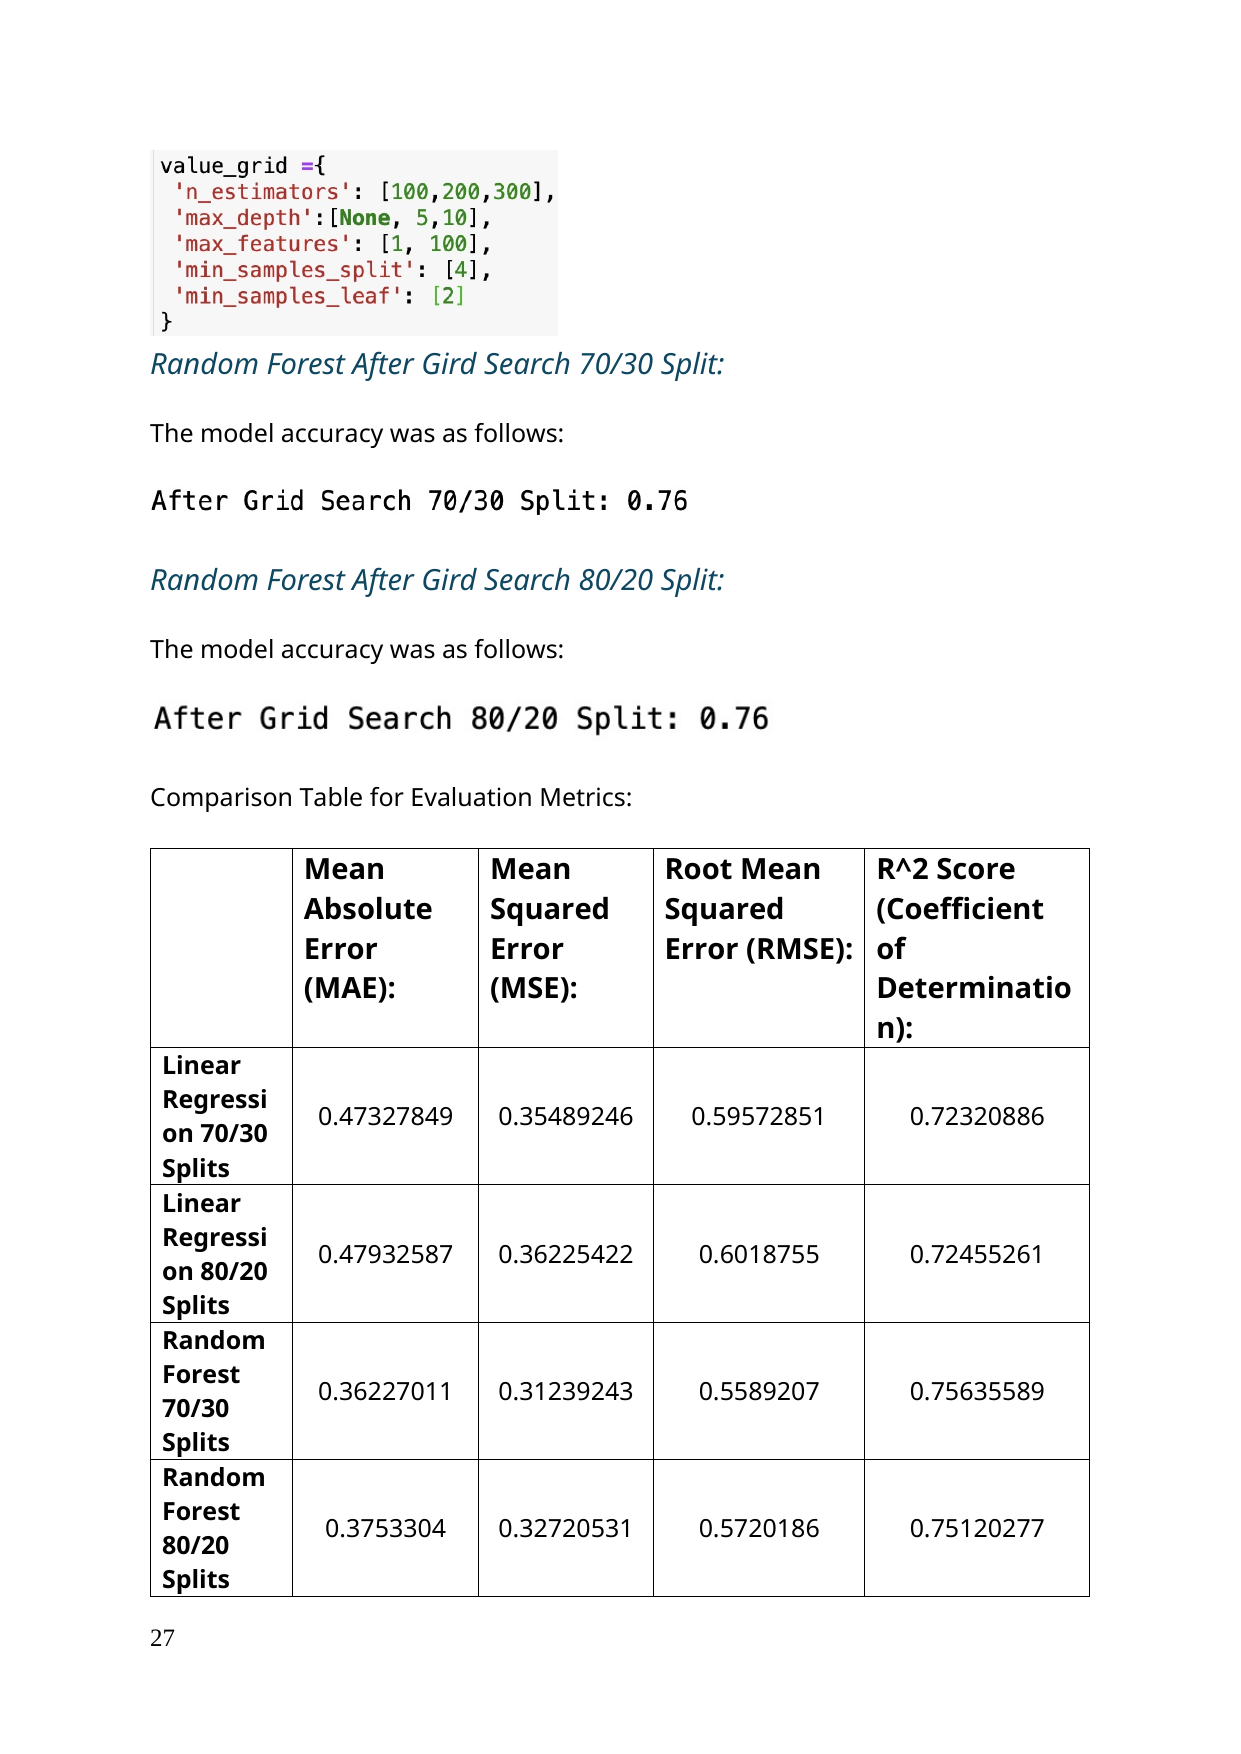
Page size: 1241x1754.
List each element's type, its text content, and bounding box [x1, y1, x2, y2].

table_header Root Mean Squared Error (RMSE): [654, 849, 864, 1047]
table_cell Random Forest 70/30 Splits [151, 1323, 292, 1459]
subtitle Random Forest After Gird Search 80/20 Split: [150, 559, 1090, 598]
picture [150, 699, 803, 746]
text Comparison Table for Evaluation Metrics: [150, 779, 1090, 813]
table_cell 0.6018755 [654, 1185, 864, 1322]
table_cell 0.35489246 [479, 1048, 653, 1184]
table_cell 0.75635589 [865, 1323, 1089, 1459]
table_cell 0.36227011 [293, 1323, 478, 1459]
picture [150, 484, 717, 522]
table_cell 0.47932587 [293, 1185, 478, 1322]
table_cell 0.47327849 [293, 1048, 478, 1184]
table_cell Linear Regression 80/20 Splits [151, 1185, 292, 1322]
table_cell Random Forest 80/20 Splits [151, 1460, 292, 1596]
table_header Mean Squared Error (MSE): [479, 849, 653, 1047]
table_cell Linear Regression 70/30 Splits [151, 1048, 292, 1184]
table_cell 0.5720186 [654, 1460, 864, 1596]
table_cell 0.32720531 [479, 1460, 653, 1596]
table_header R^2 Score (Coefficient of Determination): [865, 849, 1089, 1047]
table_cell 0.75120277 [865, 1460, 1089, 1596]
picture [150, 150, 558, 336]
text The model accuracy was as follows: [150, 416, 1090, 450]
table_cell 0.72455261 [865, 1185, 1089, 1322]
subtitle Random Forest After Gird Search 70/30 Split: [150, 343, 1090, 383]
table_cell 0.5589207 [654, 1323, 864, 1459]
table_cell 0.31239243 [479, 1323, 653, 1459]
table_cell 0.36225422 [479, 1185, 653, 1322]
table_header [151, 849, 292, 1047]
table_cell 0.72320886 [865, 1048, 1089, 1184]
table_cell 0.3753304 [293, 1460, 478, 1596]
table_header Mean Absolute Error (MAE): [293, 849, 478, 1047]
text The model accuracy was as follows: [150, 631, 1090, 665]
table_cell 0.59572851 [654, 1048, 864, 1184]
